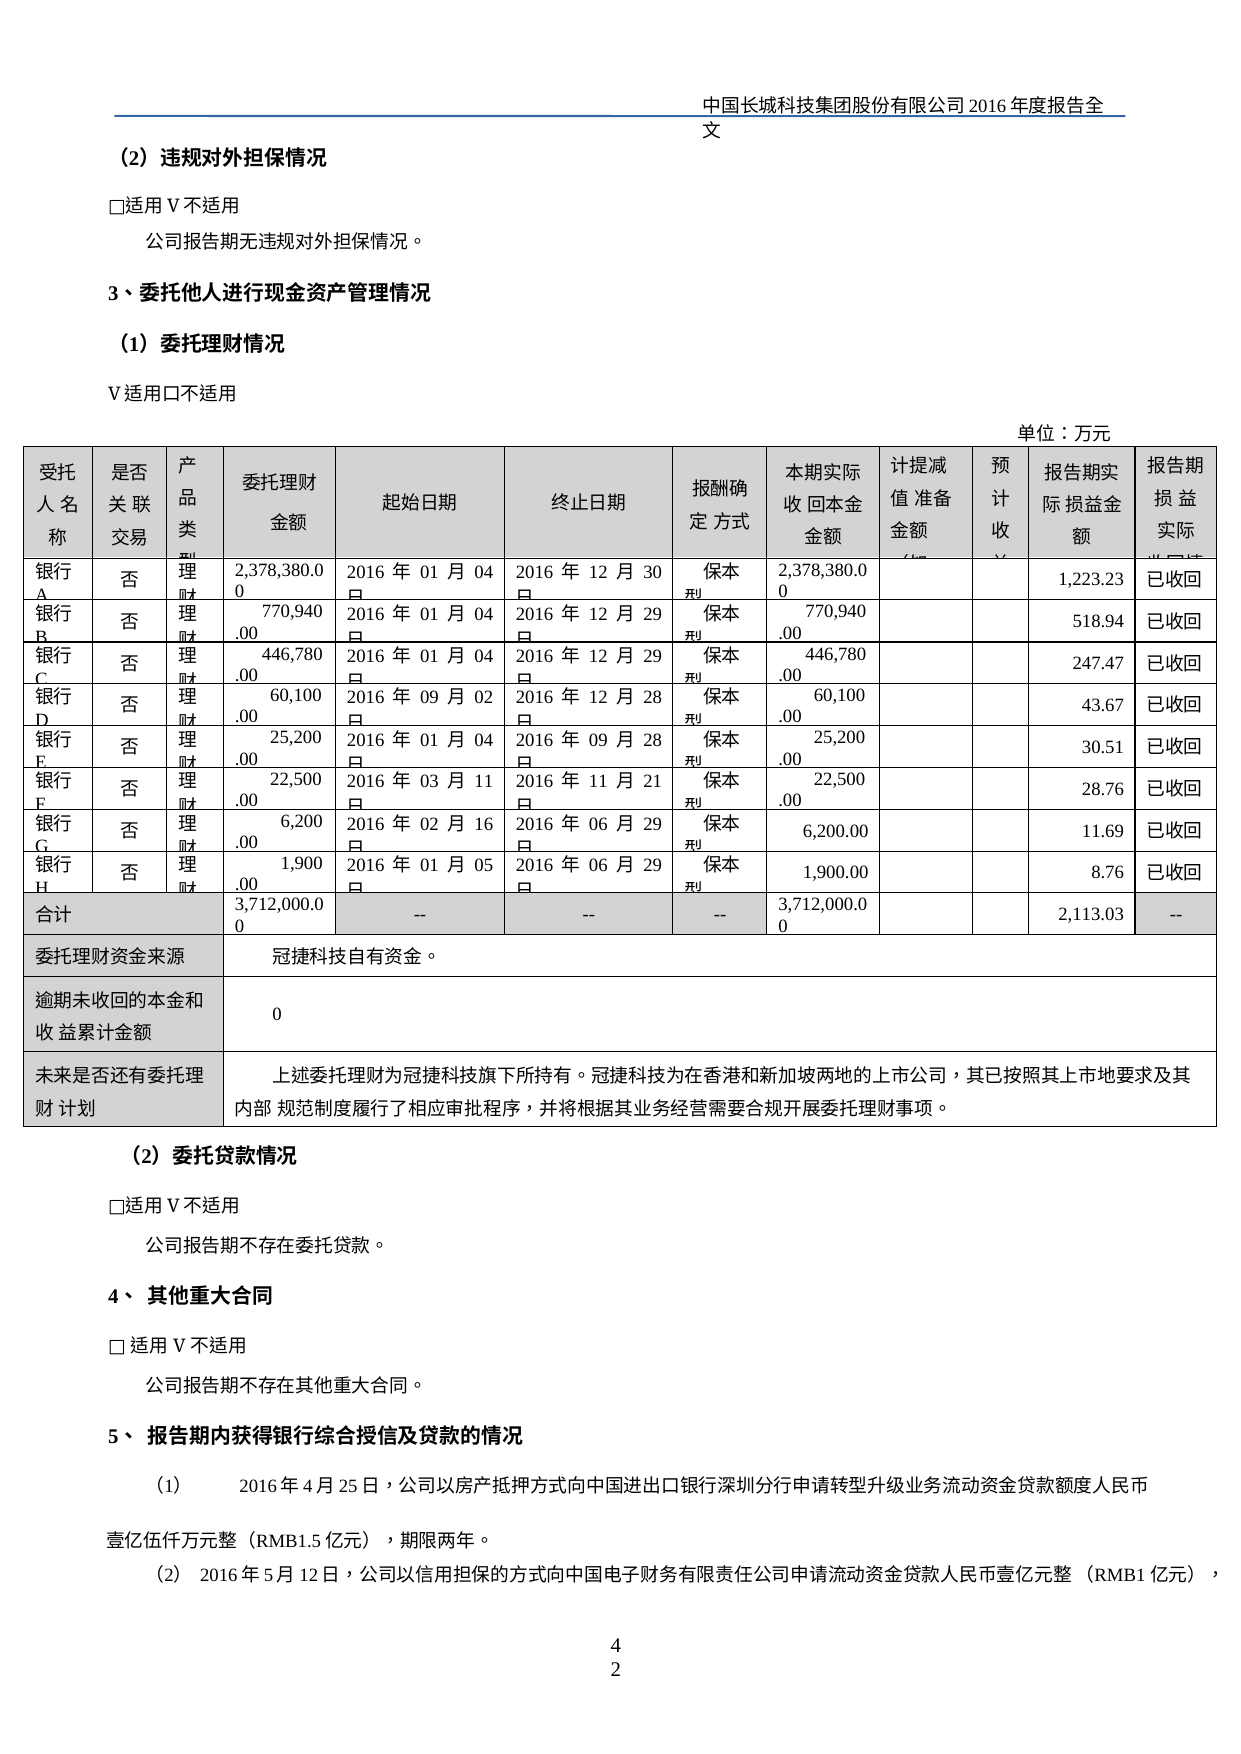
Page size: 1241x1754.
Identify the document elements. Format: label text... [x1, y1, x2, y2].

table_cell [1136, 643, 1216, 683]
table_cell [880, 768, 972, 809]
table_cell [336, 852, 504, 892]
text □适用V不适用 [14, 187, 1226, 218]
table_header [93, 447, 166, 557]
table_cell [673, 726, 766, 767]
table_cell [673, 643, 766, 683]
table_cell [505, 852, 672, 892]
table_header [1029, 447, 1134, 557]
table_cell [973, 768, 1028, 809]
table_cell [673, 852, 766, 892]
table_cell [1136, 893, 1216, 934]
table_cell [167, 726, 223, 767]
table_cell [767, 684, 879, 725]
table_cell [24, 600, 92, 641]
text 公司报告期不存在其他重大合同。 [145, 1373, 1226, 1398]
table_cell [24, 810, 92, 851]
text □ 适用 V 不适用 [14, 1332, 1226, 1358]
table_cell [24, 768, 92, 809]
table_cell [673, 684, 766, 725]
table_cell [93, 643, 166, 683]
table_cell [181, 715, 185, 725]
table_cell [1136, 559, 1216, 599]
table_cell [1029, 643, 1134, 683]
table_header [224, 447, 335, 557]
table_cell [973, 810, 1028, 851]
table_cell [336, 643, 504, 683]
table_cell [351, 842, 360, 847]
text 3、委托他人进行现金资产管理情况 [14, 278, 1226, 306]
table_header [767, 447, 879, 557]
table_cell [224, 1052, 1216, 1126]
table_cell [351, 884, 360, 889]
text 壹亿伍仟万元整（RMB1.5亿元），期限两年。 [14, 1521, 1226, 1554]
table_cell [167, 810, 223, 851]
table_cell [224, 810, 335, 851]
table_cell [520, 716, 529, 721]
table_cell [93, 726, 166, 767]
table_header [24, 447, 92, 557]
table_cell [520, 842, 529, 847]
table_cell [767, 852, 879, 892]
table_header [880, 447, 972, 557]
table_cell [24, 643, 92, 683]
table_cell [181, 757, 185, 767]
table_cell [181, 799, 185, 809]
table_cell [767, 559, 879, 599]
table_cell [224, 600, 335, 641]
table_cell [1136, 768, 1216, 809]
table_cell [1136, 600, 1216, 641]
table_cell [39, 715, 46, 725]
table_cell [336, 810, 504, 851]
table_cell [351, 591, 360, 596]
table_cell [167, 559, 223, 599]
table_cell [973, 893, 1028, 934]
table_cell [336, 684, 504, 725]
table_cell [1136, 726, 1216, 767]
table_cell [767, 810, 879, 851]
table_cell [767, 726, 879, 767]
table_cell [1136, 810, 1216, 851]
text 公司报告期不存在委托贷款。 [145, 1233, 1226, 1258]
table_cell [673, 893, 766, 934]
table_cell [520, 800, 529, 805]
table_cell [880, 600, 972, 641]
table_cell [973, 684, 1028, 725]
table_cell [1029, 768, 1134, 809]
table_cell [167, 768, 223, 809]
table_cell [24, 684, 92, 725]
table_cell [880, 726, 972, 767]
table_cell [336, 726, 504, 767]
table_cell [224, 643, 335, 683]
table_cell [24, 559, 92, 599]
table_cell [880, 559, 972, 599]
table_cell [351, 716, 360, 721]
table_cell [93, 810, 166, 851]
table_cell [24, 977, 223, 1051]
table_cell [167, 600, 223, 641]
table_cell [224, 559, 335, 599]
text 公司报告期无违规对外担保情况。 [145, 223, 1226, 255]
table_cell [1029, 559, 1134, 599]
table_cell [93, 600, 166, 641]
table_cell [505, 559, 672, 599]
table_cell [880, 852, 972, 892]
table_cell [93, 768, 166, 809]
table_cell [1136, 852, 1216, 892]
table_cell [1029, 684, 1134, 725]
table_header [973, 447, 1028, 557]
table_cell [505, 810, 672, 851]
text 单位：万元 [1018, 420, 1226, 446]
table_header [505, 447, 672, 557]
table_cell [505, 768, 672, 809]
text V适用口不适用 [14, 380, 1226, 406]
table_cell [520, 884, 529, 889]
text （1） 2016年4月25日，公司以房产抵押方式向中国进出口银行深圳分行申请转型升级业务流动资金贷款额度人民币 [145, 1472, 1226, 1498]
text □适用V不适用 [14, 1193, 1226, 1218]
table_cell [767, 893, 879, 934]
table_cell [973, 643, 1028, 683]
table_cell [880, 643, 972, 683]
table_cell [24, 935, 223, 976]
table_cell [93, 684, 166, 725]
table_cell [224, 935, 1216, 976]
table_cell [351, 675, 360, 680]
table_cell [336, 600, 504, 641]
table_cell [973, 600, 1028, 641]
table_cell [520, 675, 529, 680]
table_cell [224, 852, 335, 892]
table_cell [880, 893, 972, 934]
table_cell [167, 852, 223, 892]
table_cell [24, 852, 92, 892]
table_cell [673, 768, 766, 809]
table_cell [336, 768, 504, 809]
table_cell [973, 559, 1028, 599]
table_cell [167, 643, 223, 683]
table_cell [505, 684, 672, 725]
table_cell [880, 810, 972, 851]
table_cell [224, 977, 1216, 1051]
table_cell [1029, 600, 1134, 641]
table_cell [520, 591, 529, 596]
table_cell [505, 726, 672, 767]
text （2）违规对外担保情况 [14, 143, 1226, 172]
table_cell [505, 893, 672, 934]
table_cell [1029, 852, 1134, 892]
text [106, 1554, 1226, 1588]
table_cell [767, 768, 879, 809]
text 4、 其他重大合同 [14, 1281, 1226, 1309]
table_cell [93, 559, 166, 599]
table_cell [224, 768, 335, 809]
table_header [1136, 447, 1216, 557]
text 5、 报告期内获得银行综合授信及贷款的情况 [14, 1421, 1226, 1449]
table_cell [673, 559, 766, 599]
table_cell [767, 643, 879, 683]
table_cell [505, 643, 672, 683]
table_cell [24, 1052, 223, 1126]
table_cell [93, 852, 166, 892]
text （1）委托理财情况 [14, 329, 1226, 357]
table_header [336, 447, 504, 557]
text （2）委托贷款情况 [120, 1141, 1226, 1170]
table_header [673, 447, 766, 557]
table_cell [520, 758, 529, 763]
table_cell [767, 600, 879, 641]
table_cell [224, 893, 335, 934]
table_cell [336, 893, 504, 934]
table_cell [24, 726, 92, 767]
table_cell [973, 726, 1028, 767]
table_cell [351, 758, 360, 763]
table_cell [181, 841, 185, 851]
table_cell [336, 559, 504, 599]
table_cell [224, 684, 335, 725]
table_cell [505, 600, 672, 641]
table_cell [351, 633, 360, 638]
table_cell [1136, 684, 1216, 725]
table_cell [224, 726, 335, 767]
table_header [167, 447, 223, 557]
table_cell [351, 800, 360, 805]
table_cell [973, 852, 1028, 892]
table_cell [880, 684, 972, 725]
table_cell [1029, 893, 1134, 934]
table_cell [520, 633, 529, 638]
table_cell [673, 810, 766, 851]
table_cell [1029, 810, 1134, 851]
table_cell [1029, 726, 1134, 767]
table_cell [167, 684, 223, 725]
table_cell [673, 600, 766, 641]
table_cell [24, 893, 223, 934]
